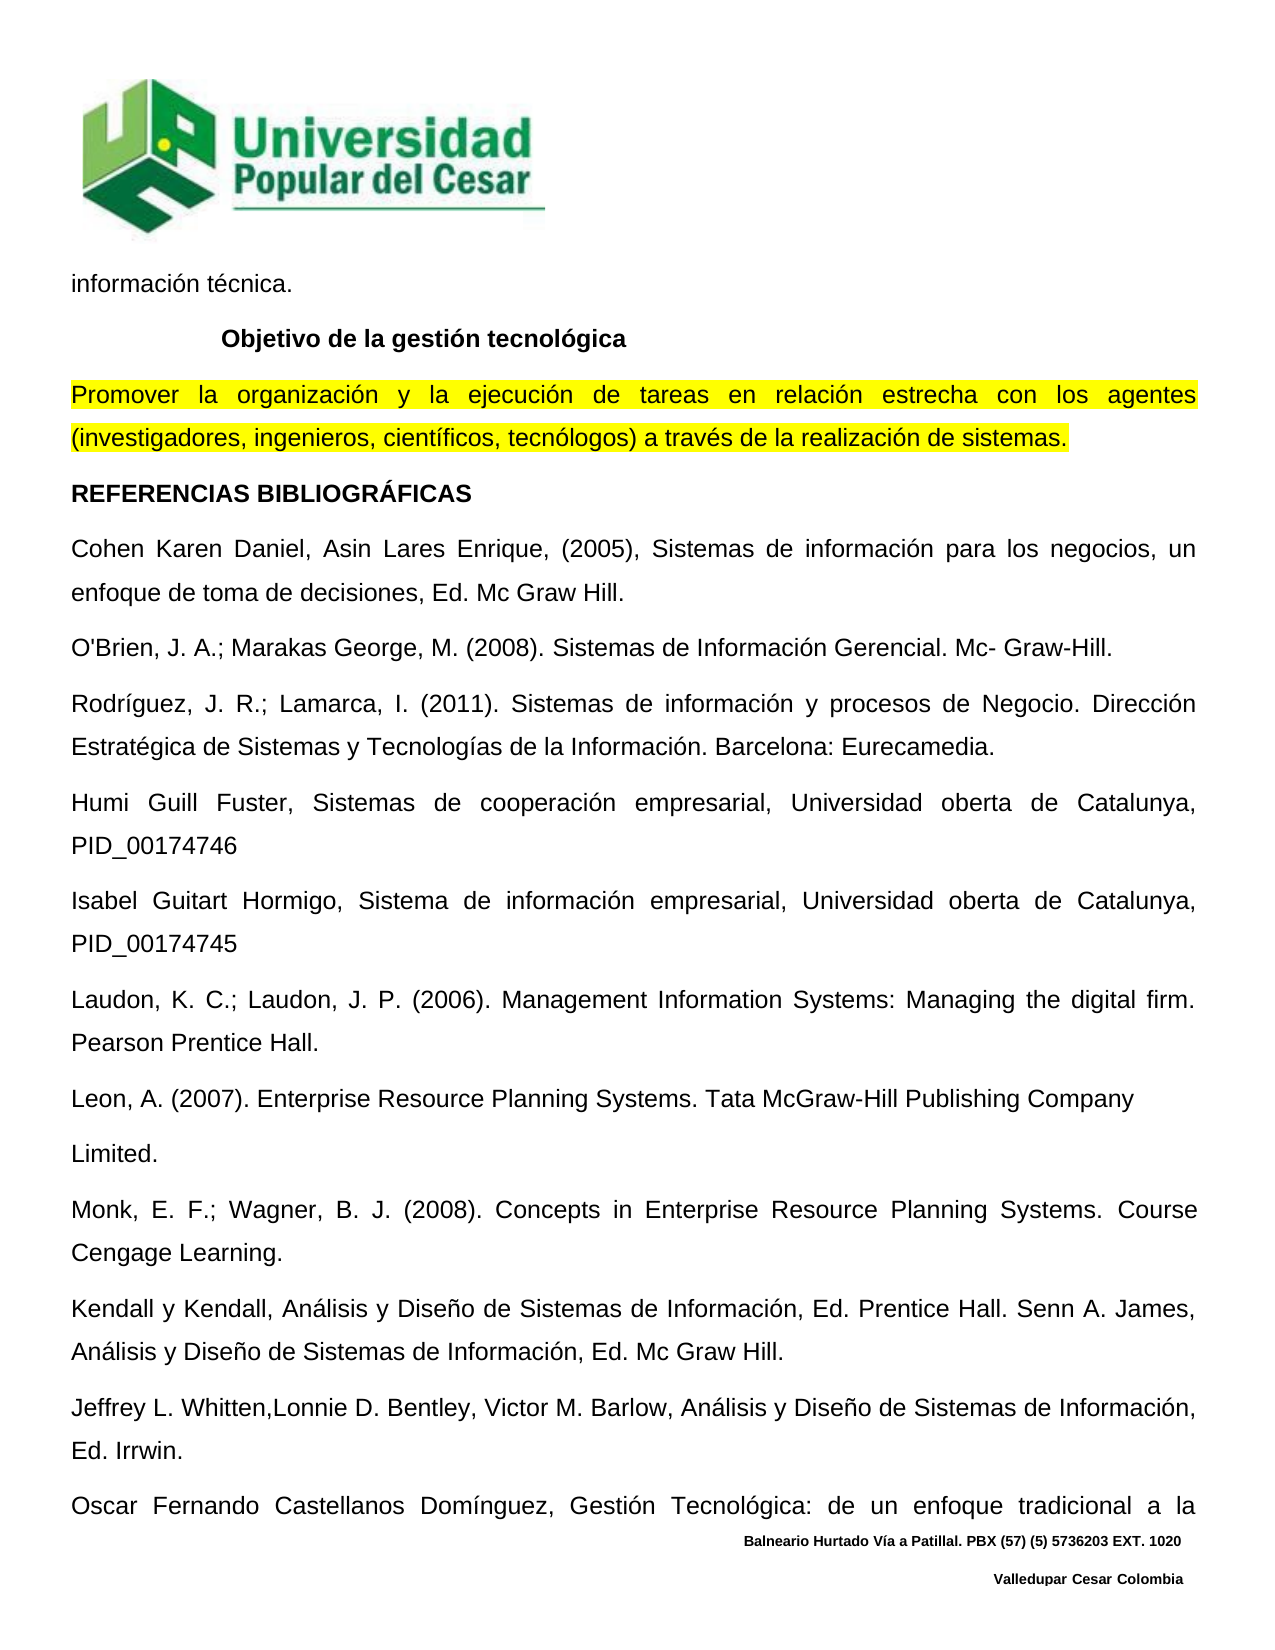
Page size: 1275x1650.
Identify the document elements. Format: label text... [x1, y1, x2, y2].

text Monk, E. F.; Wagner, B. J. (2008). Concepts in Enterprise Resource Planning Systems. Course Cengage Learning. [71, 1195, 1198, 1267]
text Kendall y Kendall, Análisis y Diseño de Sistemas de Información, Ed. Prentice Hall. Senn A. James, Análisis y Diseño de Sistemas de Información, Ed. Mc Graw Hill. [71, 1294, 1198, 1366]
text Laudon, K. C.; Laudon, J. P. (2006). Management Information Systems: Managing the digital firm. Pearson Prentice Hall. [71, 985, 1198, 1057]
text Promover la organización y la ejecución de tareas en relación estrecha con los agentes (investigadores, ingenieros, científicos, tecnólogos) a través de la realización de sistemas. [71, 409, 1198, 452]
text Rodríguez, J. R.; Lamarca, I. (2011). Sistemas de información y procesos de Negocio. Dirección Estratégica de Sistemas y Tecnologías de la Información. Barcelona: Eurecamedia. [71, 689, 1198, 761]
text O'Brien, J. A.; Marakas George, M. (2008). Sistemas de Información Gerencial. Mc- Graw-Hill. [71, 633, 1198, 662]
text Isabel Guitart Hormigo, Sistema de información empresarial, Universidad oberta de Catalunya, PID_00174745 [71, 886, 1198, 958]
subtitle REFERENCIAS BIBLIOGRÁFICAS [71, 479, 1198, 507]
text Humi Guill Fuster, Sistemas de cooperación empresarial, Universidad oberta de Catalunya, PID_00174746 [71, 787, 1198, 859]
text Leon, A. (2007). Enterprise Resource Planning Systems. Tata McGraw-Hill Publishing Company [71, 1084, 1198, 1112]
text Jeffrey L. Whitten,Lonnie D. Bentley, Victor M. Barlow, Análisis y Diseño de Sistemas de Información, Ed. Irrwin. [71, 1392, 1198, 1464]
text Cohen Karen Daniel, Asin Lares Enrique, (2005), Sistemas de información para los negocios, un enfoque de toma de decisiones, Ed. Mc Graw Hill. [71, 534, 1198, 606]
text Limited. [71, 1139, 1198, 1168]
picture [82, 79, 546, 244]
subtitle Objetivo de la gestión tecnológica [221, 324, 1198, 353]
